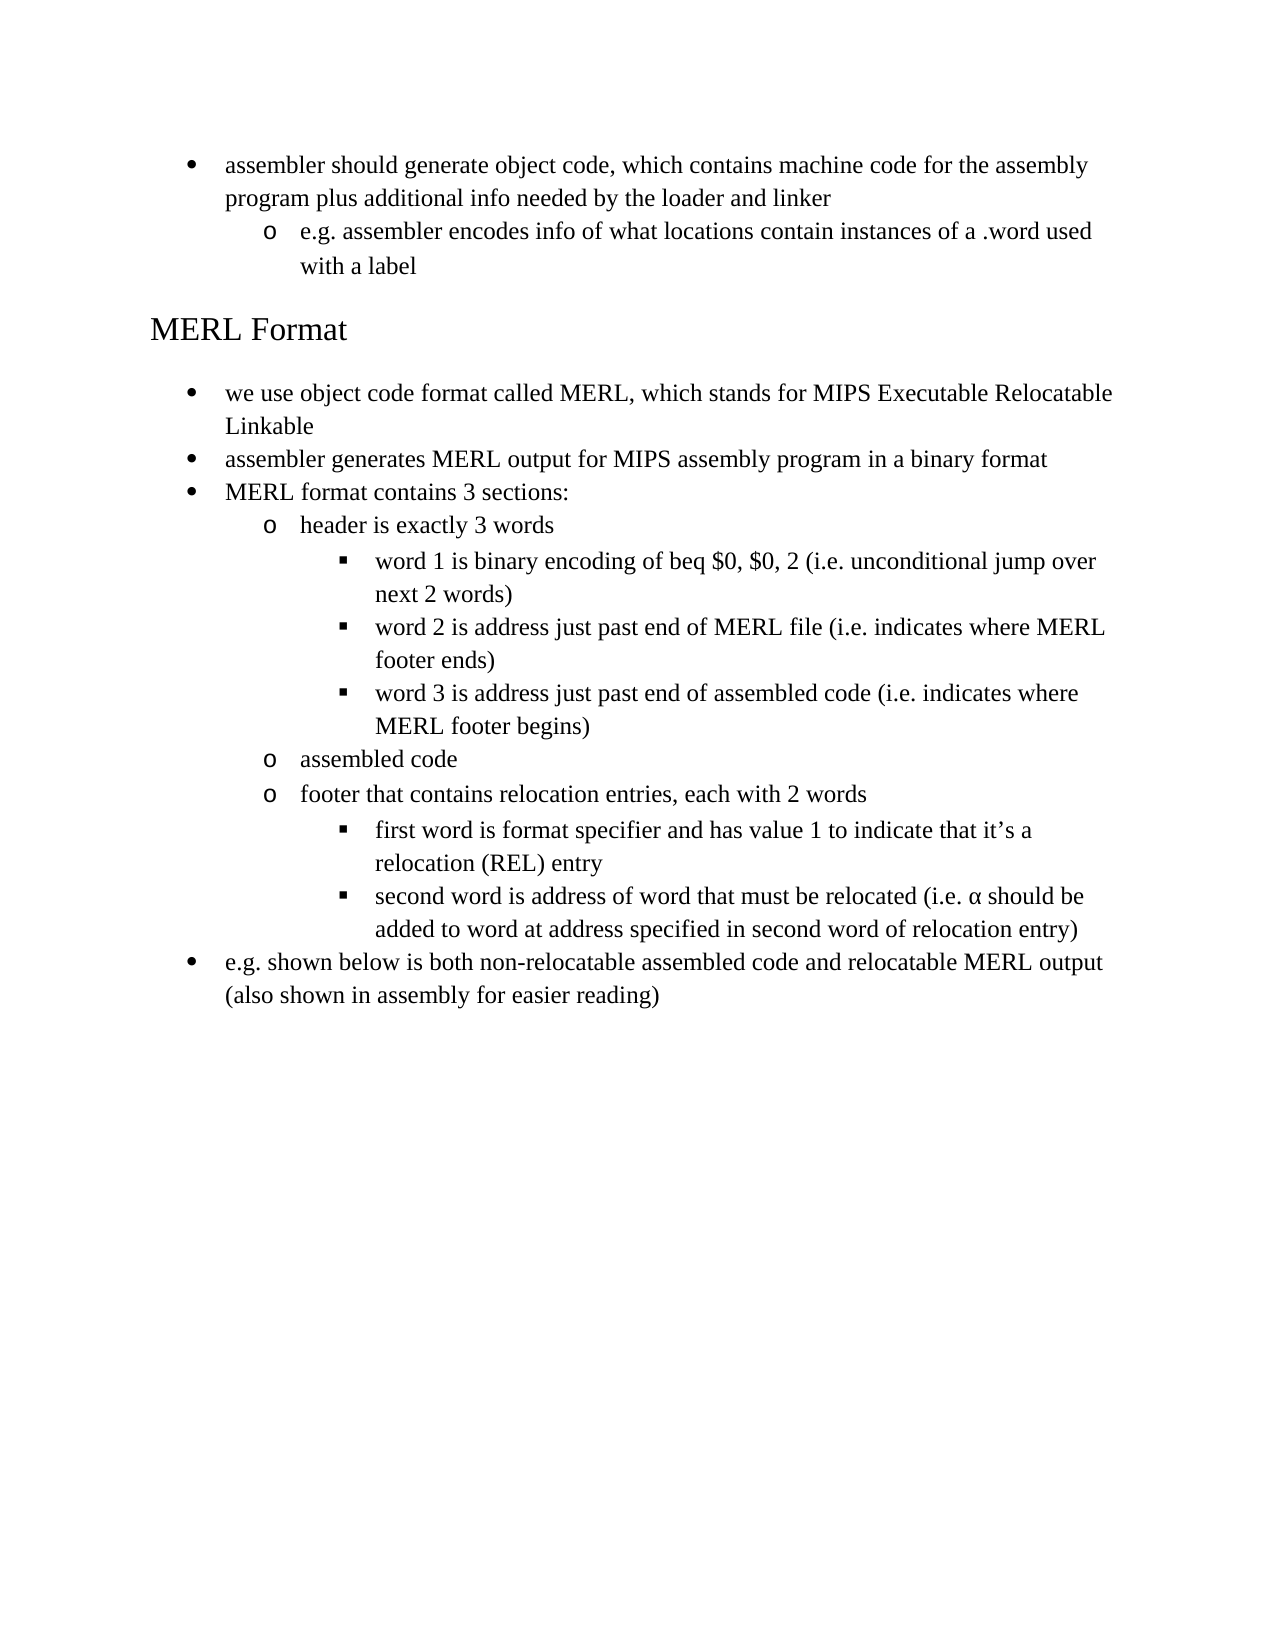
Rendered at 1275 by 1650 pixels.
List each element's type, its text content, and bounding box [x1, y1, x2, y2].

list header is exactly 3 words [262, 510, 1125, 541]
list assembler generates MERL output for MIPS assembly program in a binary format [187, 444, 1125, 473]
list second word is address of word that must be relocated (i.e. α should be added to word at address specified in second word of relocation entry) [337, 881, 1125, 942]
list word 1 is binary encoding of beq $0, $0, 2 (i.e. unconditional jump over next 2 words) [337, 546, 1125, 607]
list e.g. assembler encodes info of what locations contain instances of a .word used with a label [262, 216, 1125, 280]
list assembled code [262, 744, 1125, 775]
list assembler should generate object code, which contains machine code for the assembly program plus additional info needed by the loader and linker [187, 150, 1125, 212]
text MERL Format [150, 309, 1125, 347]
list e.g. shown below is both non-relocatable assembled code and relocatable MERL output (also shown in assembly for easier reading) [187, 947, 1125, 1008]
list we use object code format called MERL, which stands for MIPS Executable Relocatable Linkable [187, 378, 1125, 440]
list footer that contains relocation entries, each with 2 words [262, 779, 1125, 810]
list word 3 is address just past end of assembled code (i.e. indicates where MERL footer begins) [337, 678, 1125, 739]
list word 2 is address just past end of MERL file (i.e. indicates where MERL footer ends) [337, 612, 1125, 673]
list first word is format specifier and has value 1 to indicate that it’s a relocation (REL) entry [337, 815, 1125, 876]
list MERL format contains 3 sections: [187, 477, 1125, 506]
